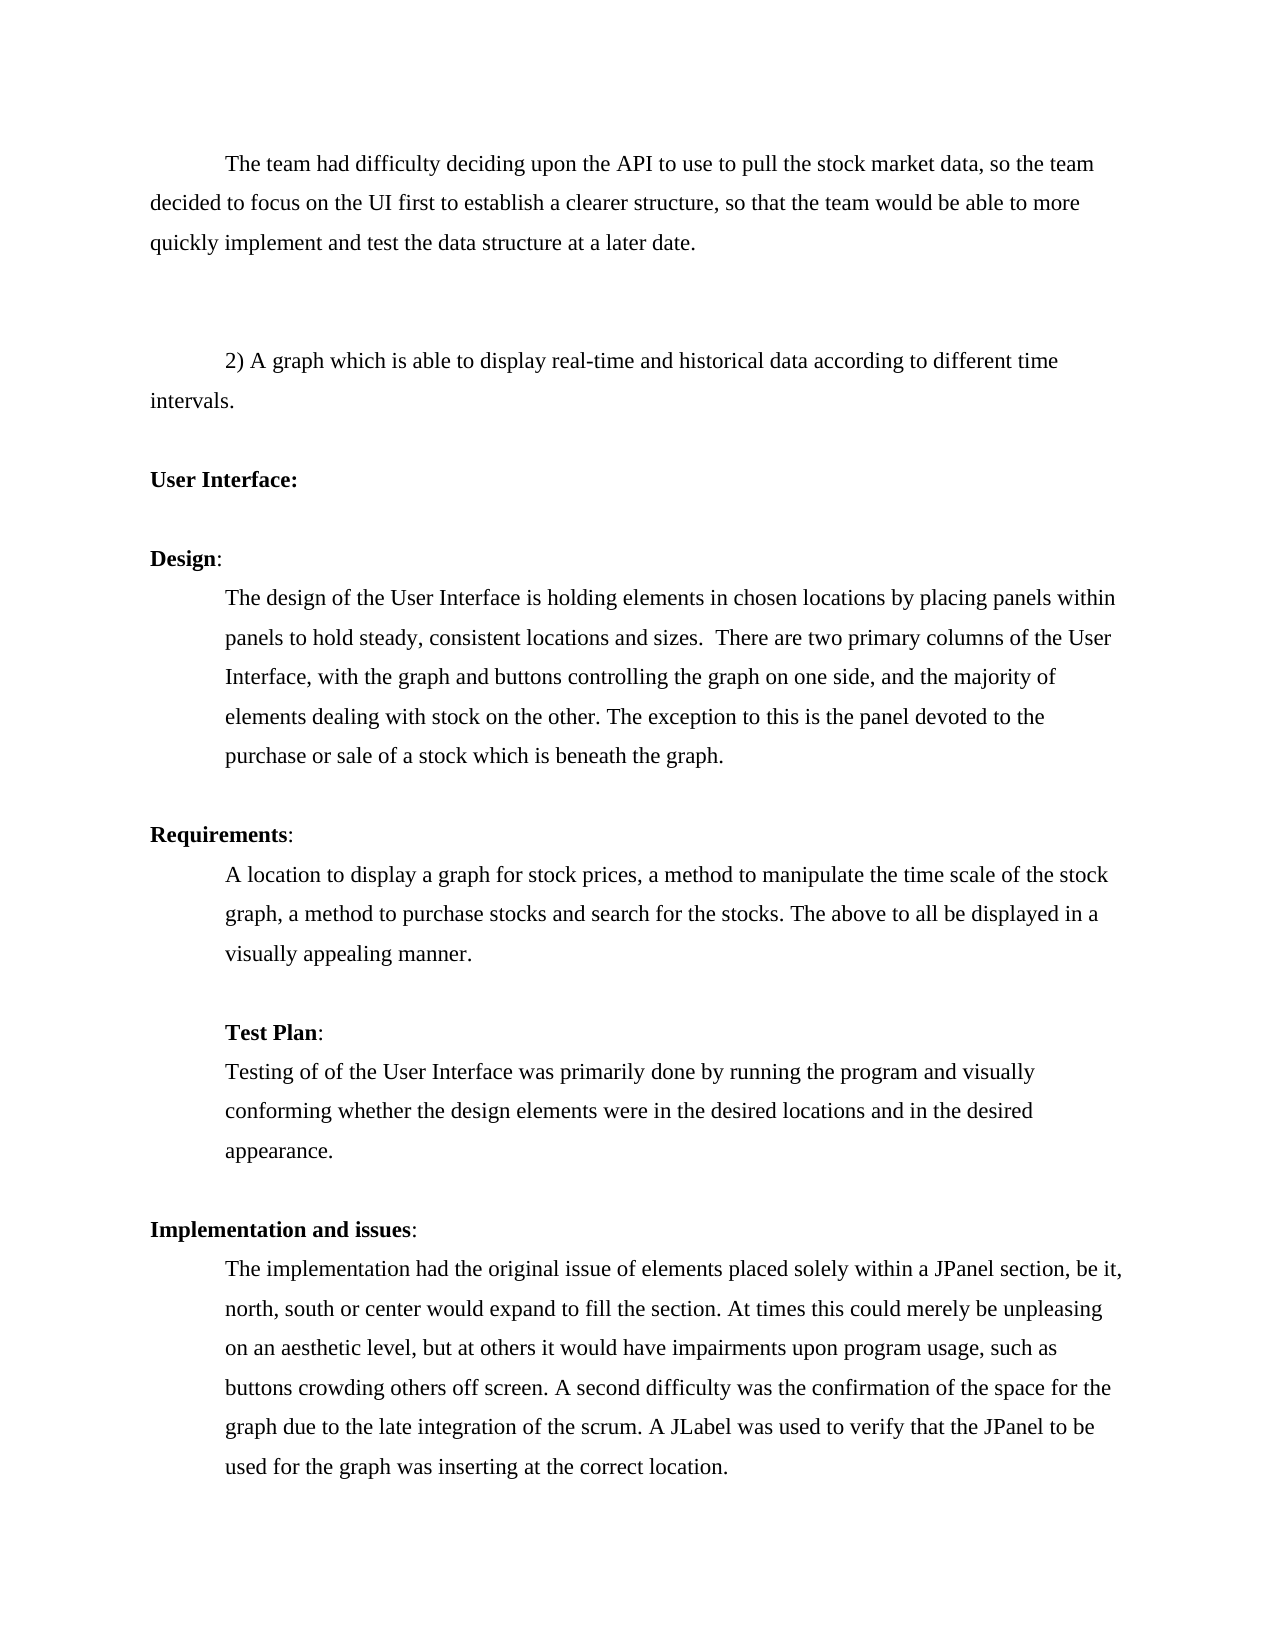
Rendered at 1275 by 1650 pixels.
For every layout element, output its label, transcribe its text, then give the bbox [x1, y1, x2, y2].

text A location to display a graph for stock prices, a method to manipulate the time scale of the stock graph, a method to purchase stocks and search for the stocks. The above to all be displayed in a visually appealing manner. [225, 861, 1125, 966]
text Test Plan: [225, 1018, 1125, 1045]
text Testing of of the User Interface was primarily done by running the program and visually conforming whether the design elements were in the desired locations and in the desired appearance. [225, 1058, 1125, 1163]
text User Interface: [150, 466, 1125, 492]
text Implementation and issues: [150, 1216, 1125, 1242]
text Requirements: [150, 821, 1125, 847]
text The team had difficulty deciding upon the API to use to pull the stock market data, so the team decided to focus on the UI first to establish a clearer structure, so that the team would be able to more quickly implement and test the data structure at a later date. [150, 150, 1125, 255]
text Design: [150, 545, 1125, 571]
text The design of the User Interface is holding elements in chosen locations by placing panels within panels to hold steady, consistent locations and sizes. There are two primary columns of the User Interface, with the graph and buttons controlling the graph on one side, and the majority of elements dealing with stock on the other. The exception to this is the panel devoted to the purchase or sale of a stock which is beneath the graph. [225, 584, 1125, 768]
text The implementation had the original issue of elements placed solely within a JPanel section, be it, north, south or center would expand to fill the section. At times this could merely be unpleasing on an aesthetic level, but at others it would have impairments upon program usage, such as buttons crowding others off screen. A second difficulty was the confirmation of the space for the graph due to the late integration of the scrum. A JLabel was used to verify that the JPanel to be used for the graph was inserting at the correct location. [225, 1255, 1125, 1479]
text 2) A graph which is able to display real-time and historical data according to different time intervals. [150, 347, 1125, 413]
